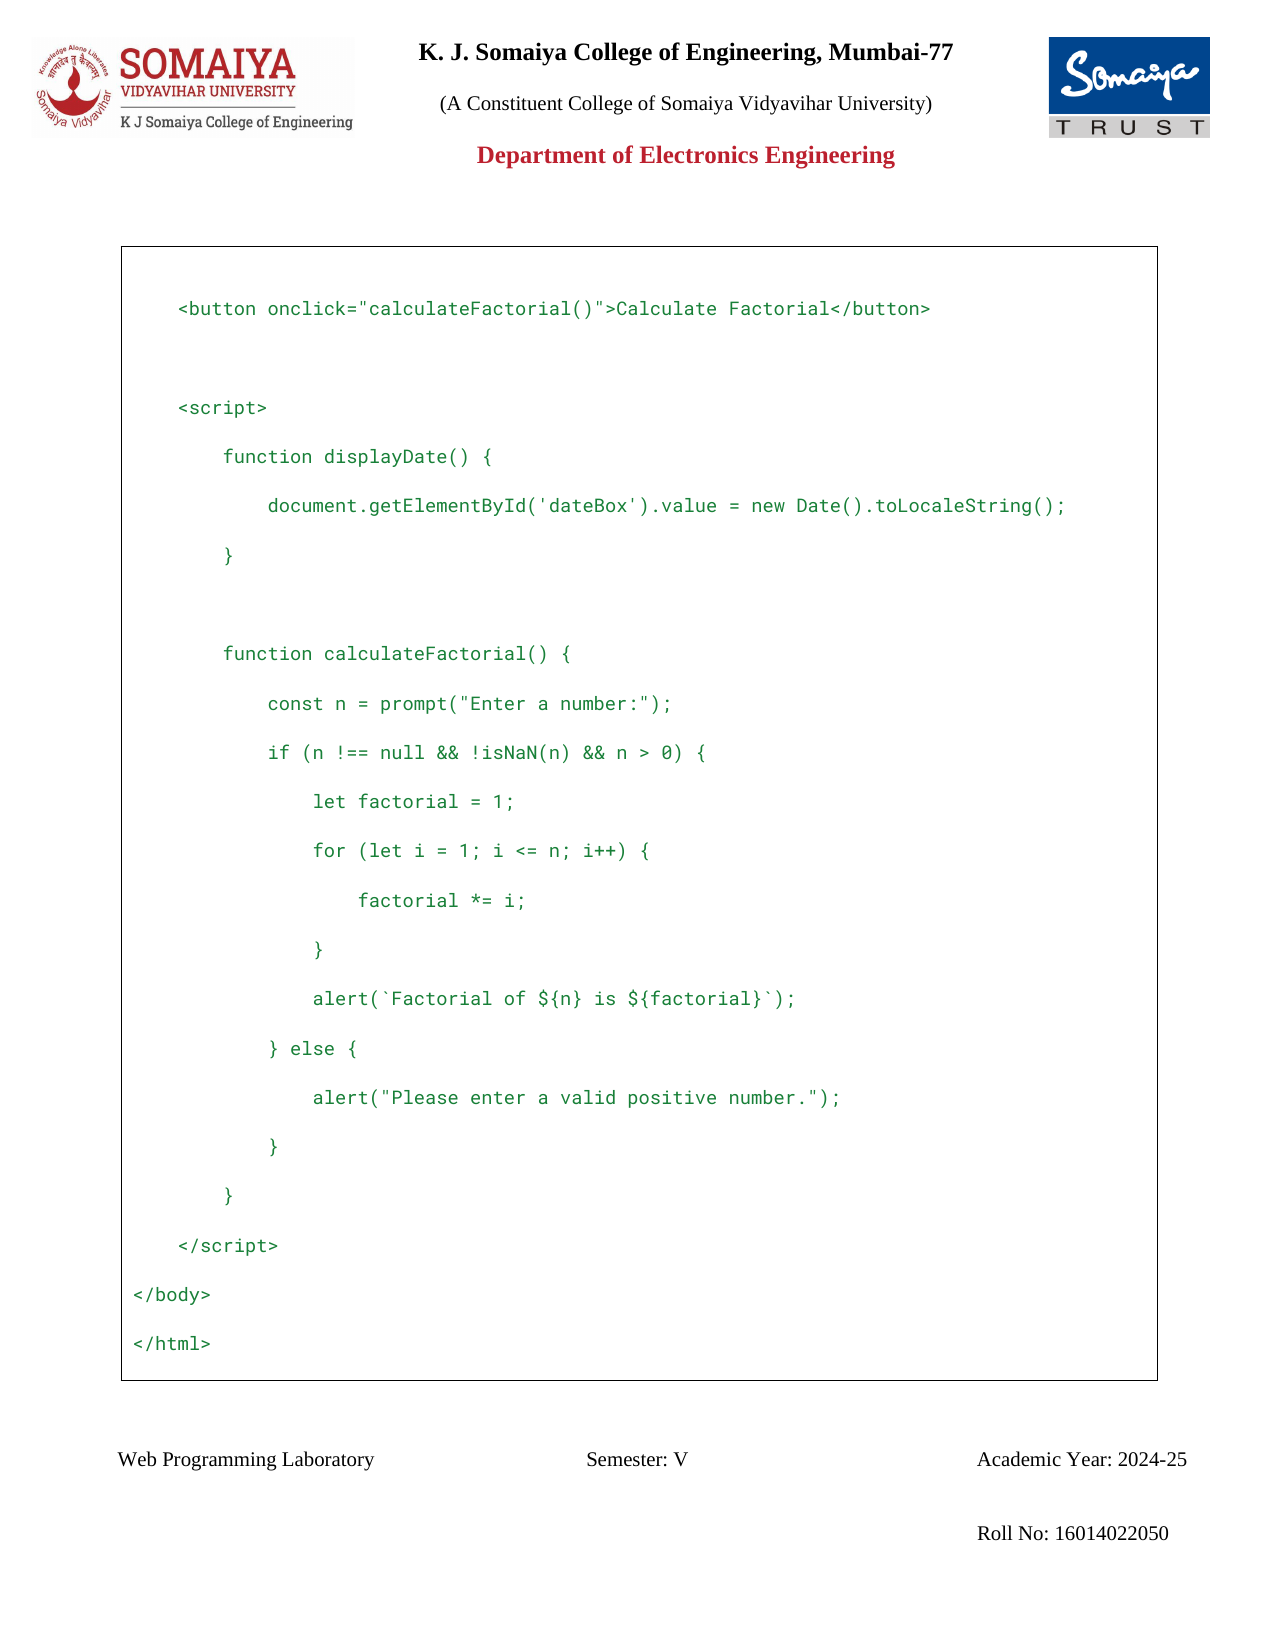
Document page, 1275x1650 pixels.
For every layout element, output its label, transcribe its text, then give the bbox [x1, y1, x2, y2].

picture [31, 37, 356, 138]
picture [1048, 37, 1210, 138]
